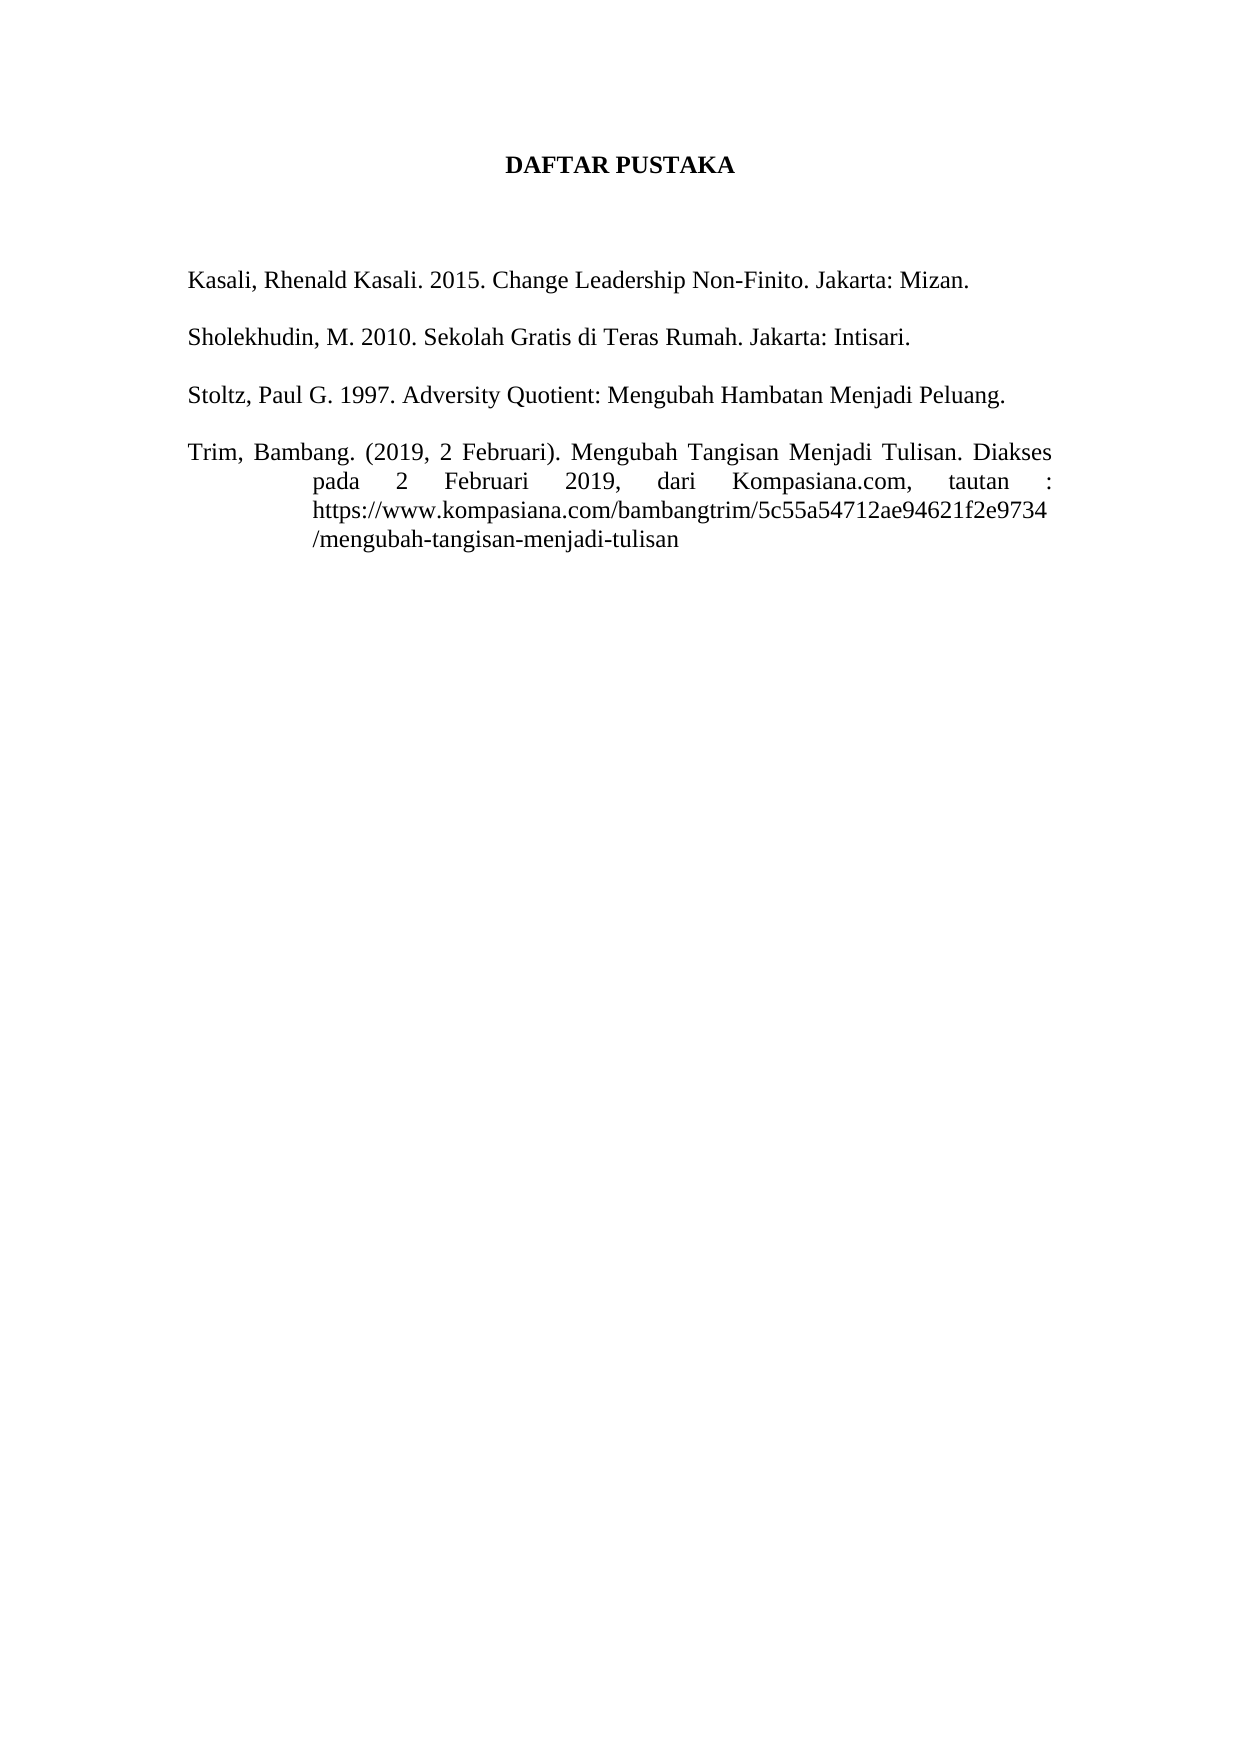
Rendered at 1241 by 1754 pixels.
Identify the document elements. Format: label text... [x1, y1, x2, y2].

text DAFTAR PUSTAKA [187, 150, 1053, 179]
text Kasali, Rhenald Kasali. 2015. Change Leadership Non-Finito. Jakarta: Mizan. [187, 265, 1053, 294]
text Stoltz, Paul G. 1997. Adversity Quotient: Mengubah Hambatan Menjadi Peluang. [187, 380, 1053, 409]
text Sholekhudin, M. 2010. Sekolah Gratis di Teras Rumah. Jakarta: Intisari. [187, 322, 1053, 351]
text Trim, Bambang. (2019, 2 Februari). Mengubah Tangisan Menjadi Tulisan. Diakses pada 2 Februari 2019, dari Kompasiana.com, tautan : https://www.kompasiana.com/bambangtrim/5c55a54712ae94621f2e9734/mengubah-tangisan-menjadi-tulisan [187, 437, 1053, 552]
